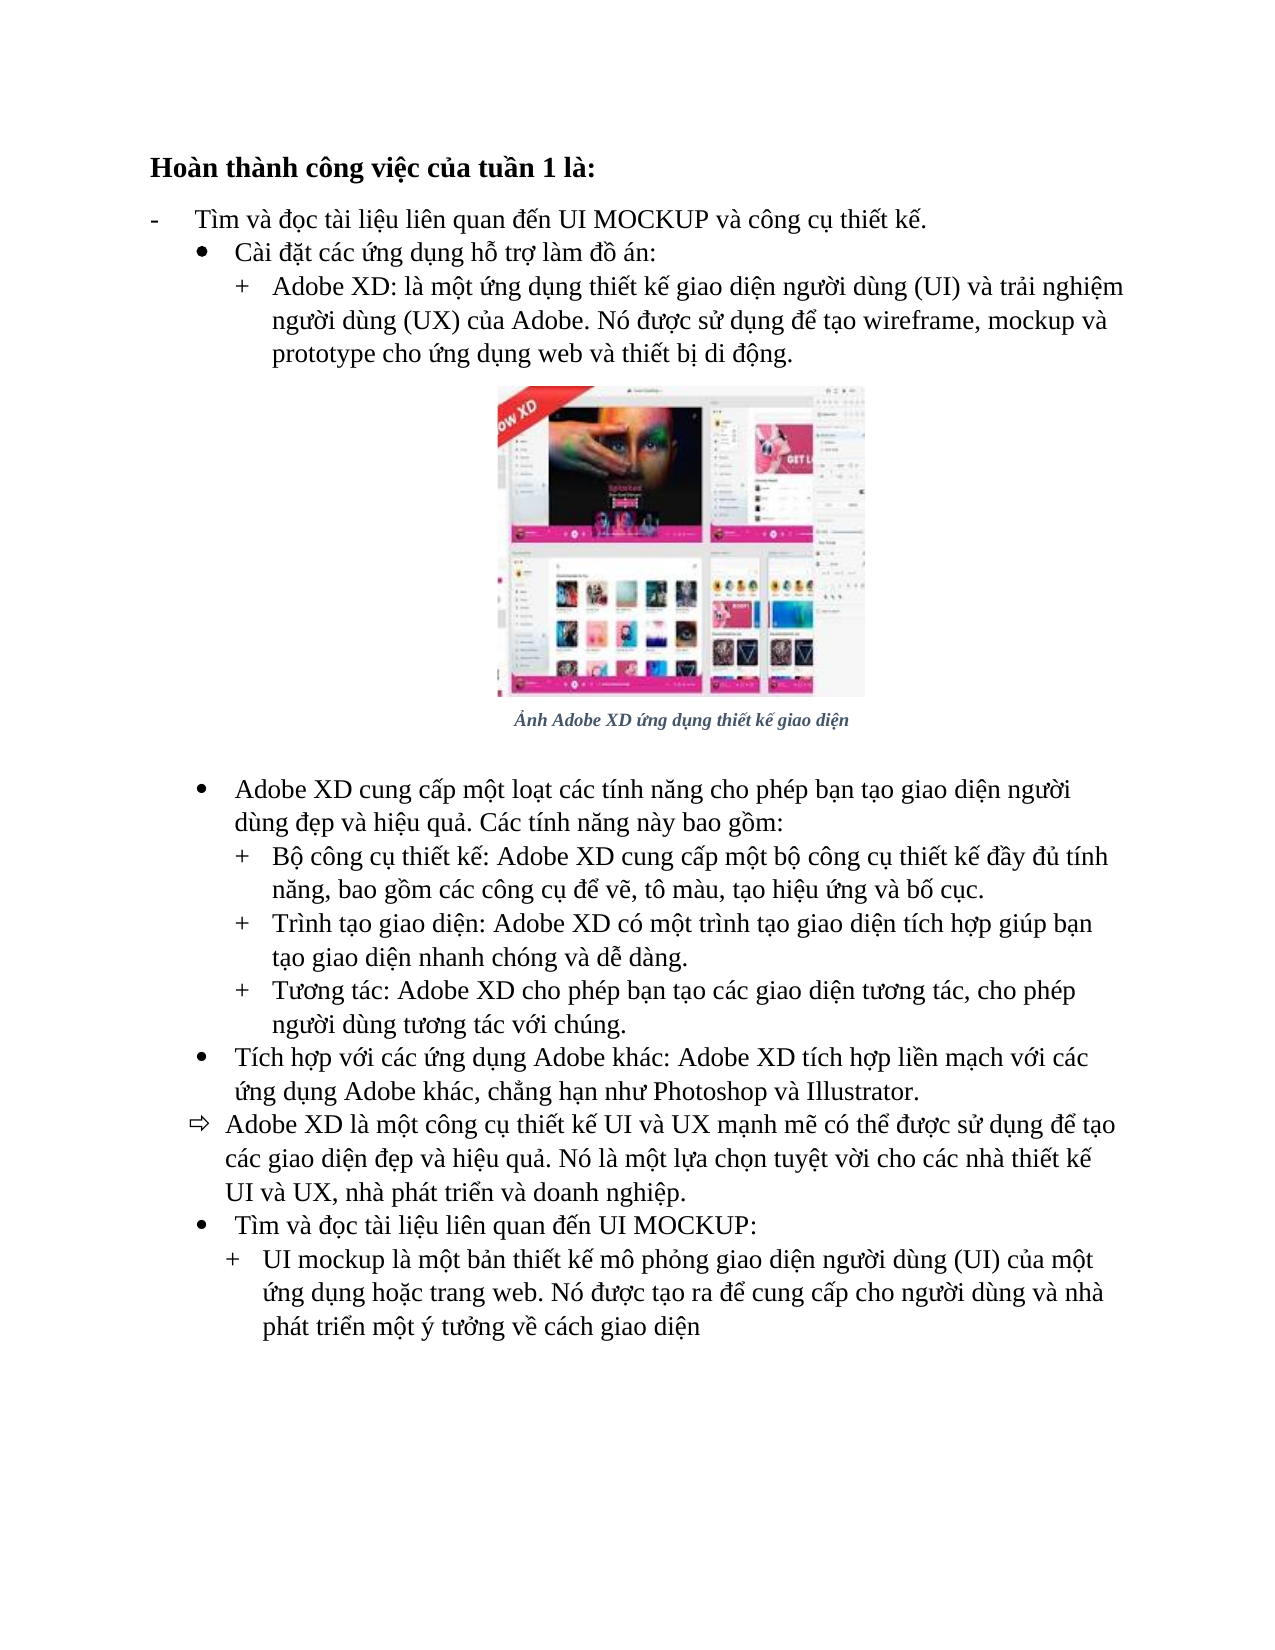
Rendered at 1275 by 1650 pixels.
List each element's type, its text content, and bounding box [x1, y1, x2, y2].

list Tìm và đọc tài liệu liên quan đến UI MOCKUP và công cụ thiết kế. [150, 203, 1125, 234]
list Tương tác: Adobe XD cho phép bạn tạo các giao diện tương tác, cho phép người dùng tương tác với chúng. [234, 974, 1125, 1039]
list Tích hợp với các ứng dụng Adobe khác: Adobe XD tích hợp liền mạch với các ứng dụng Adobe khác, chẳng hạn như Photoshop và Illustrator. [197, 1041, 1125, 1106]
list Adobe XD: là một ứng dụng thiết kế giao diện người dùng (UI) và trải nghiệm người dùng (UX) của Adobe. Nó được sử dụng để tạo wireframe, mockup và prototype cho ứng dụng web và thiết bị di động. [234, 271, 1125, 369]
list UI mockup là một bản thiết kế mô phỏng giao diện người dùng (UI) của một ứng dụng hoặc trang web. Nó được tạo ra để cung cấp cho người dùng và nhà phát triển một ý tưởng về cách giao diện [225, 1243, 1125, 1341]
list Adobe XD là một công cụ thiết kế UI và UX mạnh mẽ có thể được sử dụng để tạo các giao diện đẹp và hiệu quả. Nó là một lựa chọn tuyệt vời cho các nhà thiết kế UI và UX, nhà phát triển và doanh nghiệp. [187, 1108, 1125, 1207]
list Tìm và đọc tài liệu liên quan đến UI MOCKUP: [197, 1209, 1125, 1240]
text Hoàn thành công việc của tuần 1 là: [150, 150, 1125, 183]
list Adobe XD cung cấp một loạt các tính năng cho phép bạn tạo giao diện người dùng đẹp và hiệu quả. Các tính năng này bao gồm: [197, 773, 1125, 838]
picture [497, 386, 866, 697]
list Trình tạo giao diện: Adobe XD có một trình tạo giao diện tích hợp giúp bạn tạo giao diện nhanh chóng và dễ dàng. [234, 907, 1125, 972]
list Bộ công cụ thiết kế: Adobe XD cung cấp một bộ công cụ thiết kế đầy đủ tính năng, bao gồm các công cụ để vẽ, tô màu, tạo hiệu ứng và bố cục. [234, 840, 1125, 905]
list Cài đặt các ứng dụng hỗ trợ làm đồ án: [197, 236, 1125, 268]
